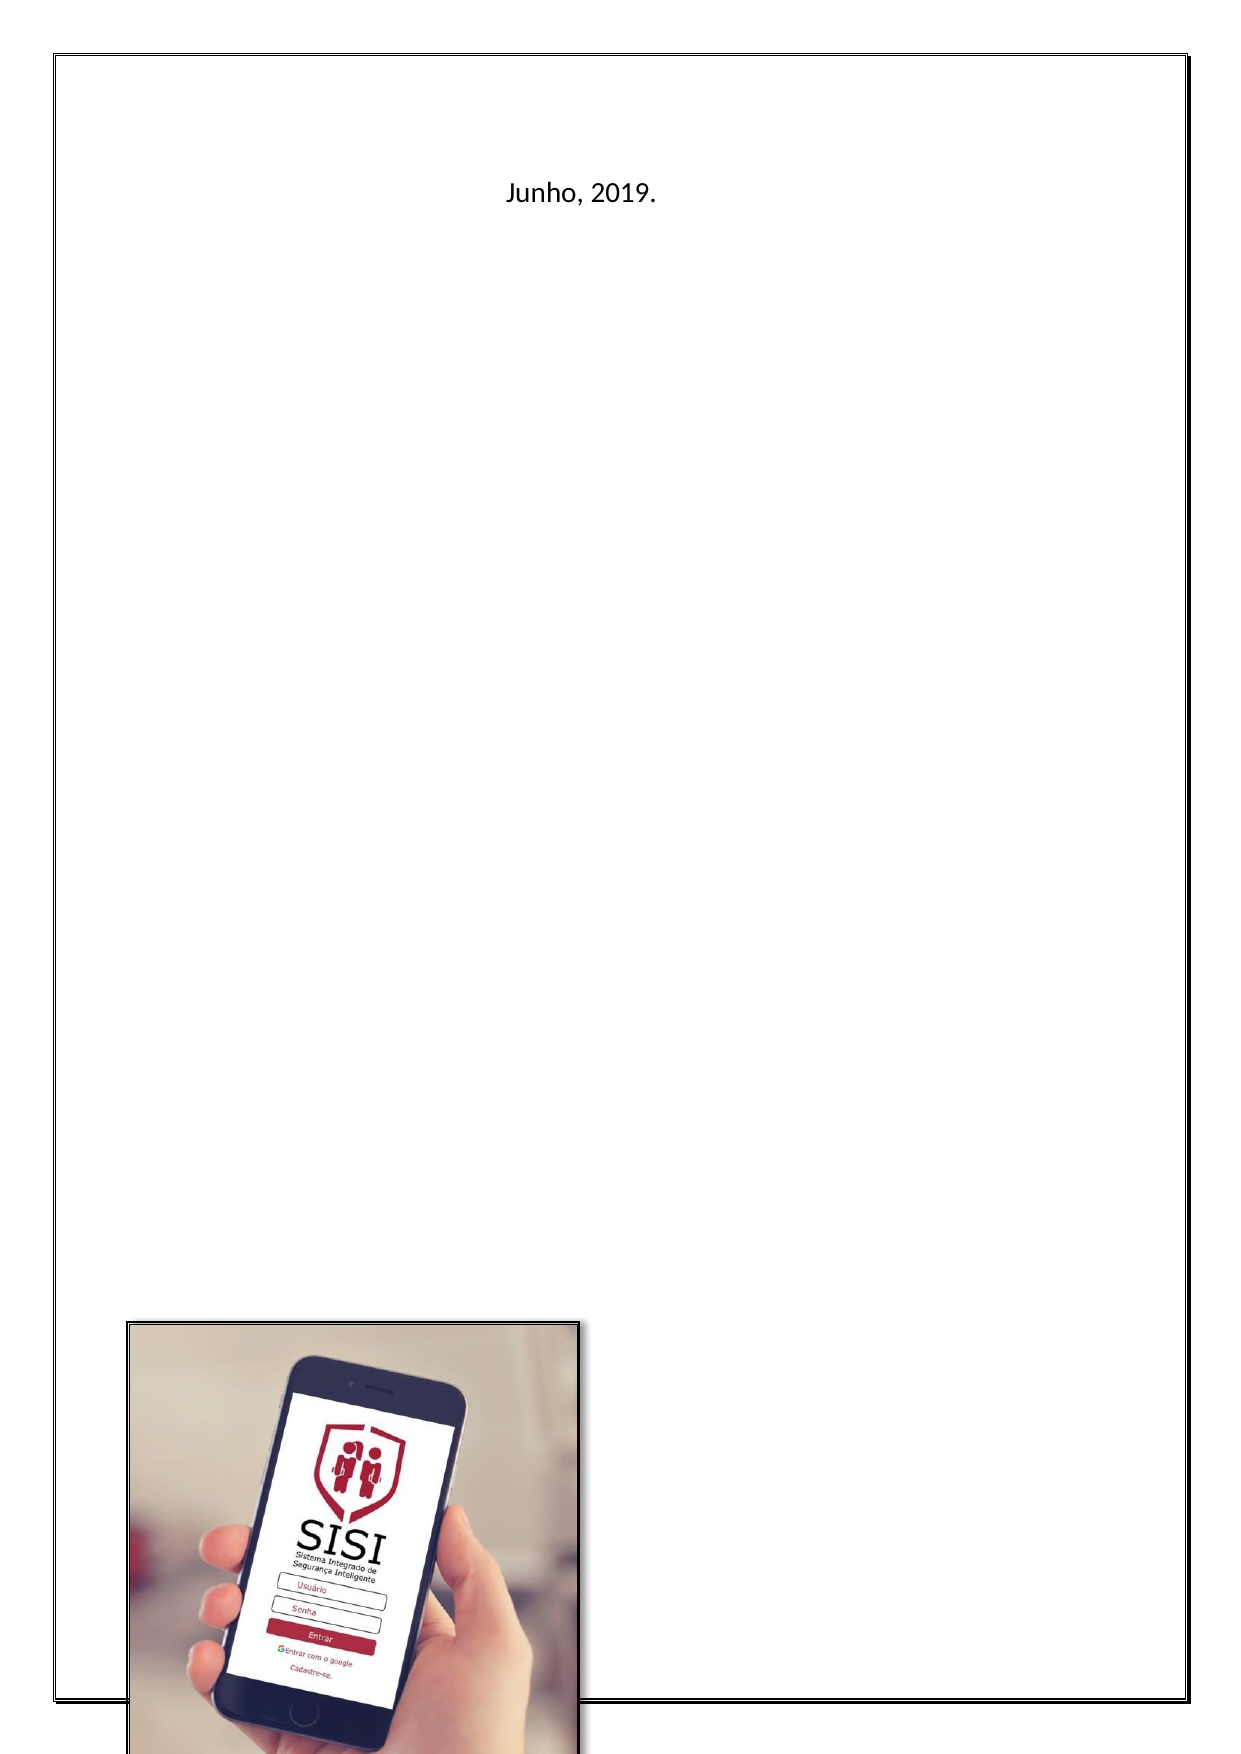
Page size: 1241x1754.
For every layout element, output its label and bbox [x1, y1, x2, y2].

picture [123, 1312, 596, 1754]
picture [130, 1325, 577, 1754]
picture [128, 1323, 353, 1754]
